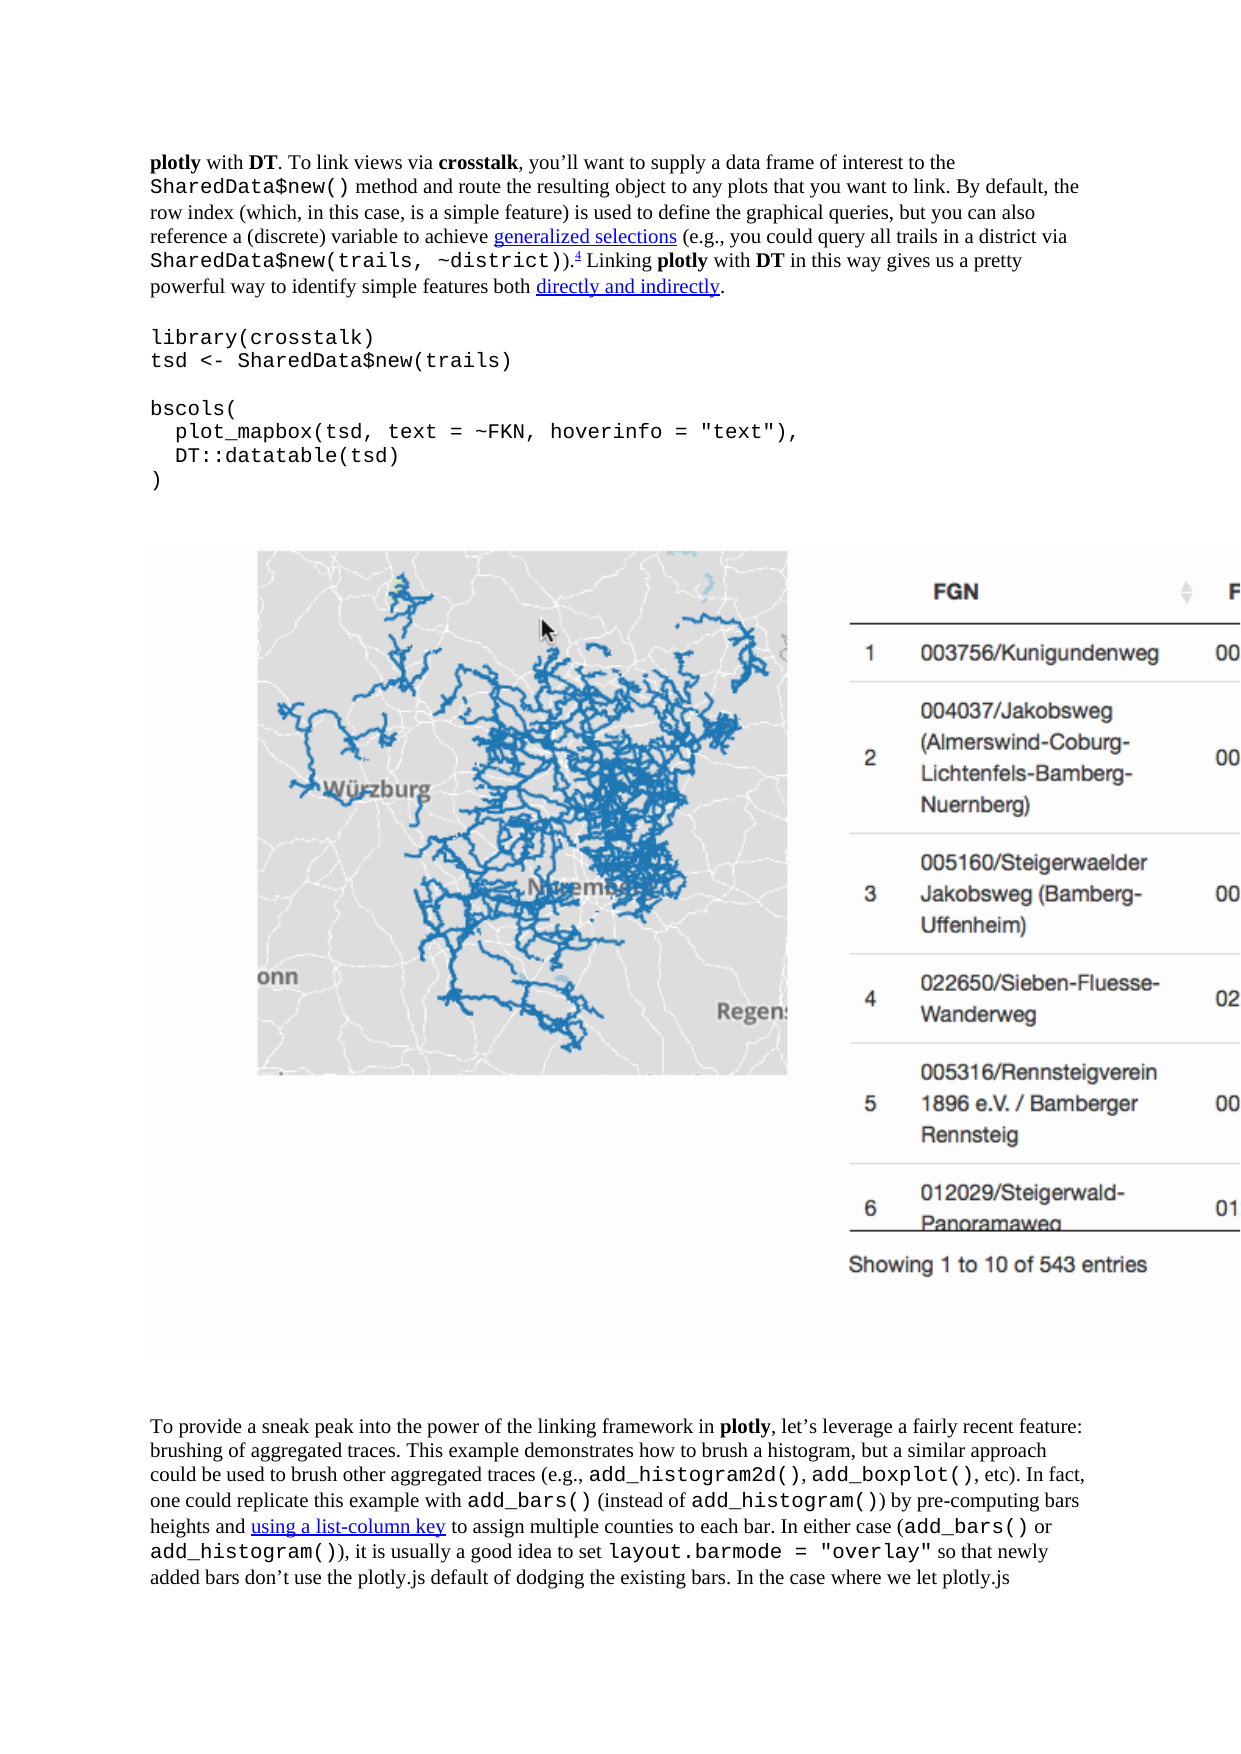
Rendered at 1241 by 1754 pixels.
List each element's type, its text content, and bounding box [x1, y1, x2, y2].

text library(crosstalk) [150, 327, 1090, 351]
text DT::datatable(tsd) [150, 445, 1090, 469]
text bscols( [150, 398, 1090, 421]
text tsd <- SharedData$new(trails) [150, 351, 1090, 374]
text plot_mapbox(tsd, text = ~FKN, hoverinfo = "text"), [150, 421, 1090, 445]
picture [150, 545, 1241, 1357]
text ) [150, 469, 1090, 492]
